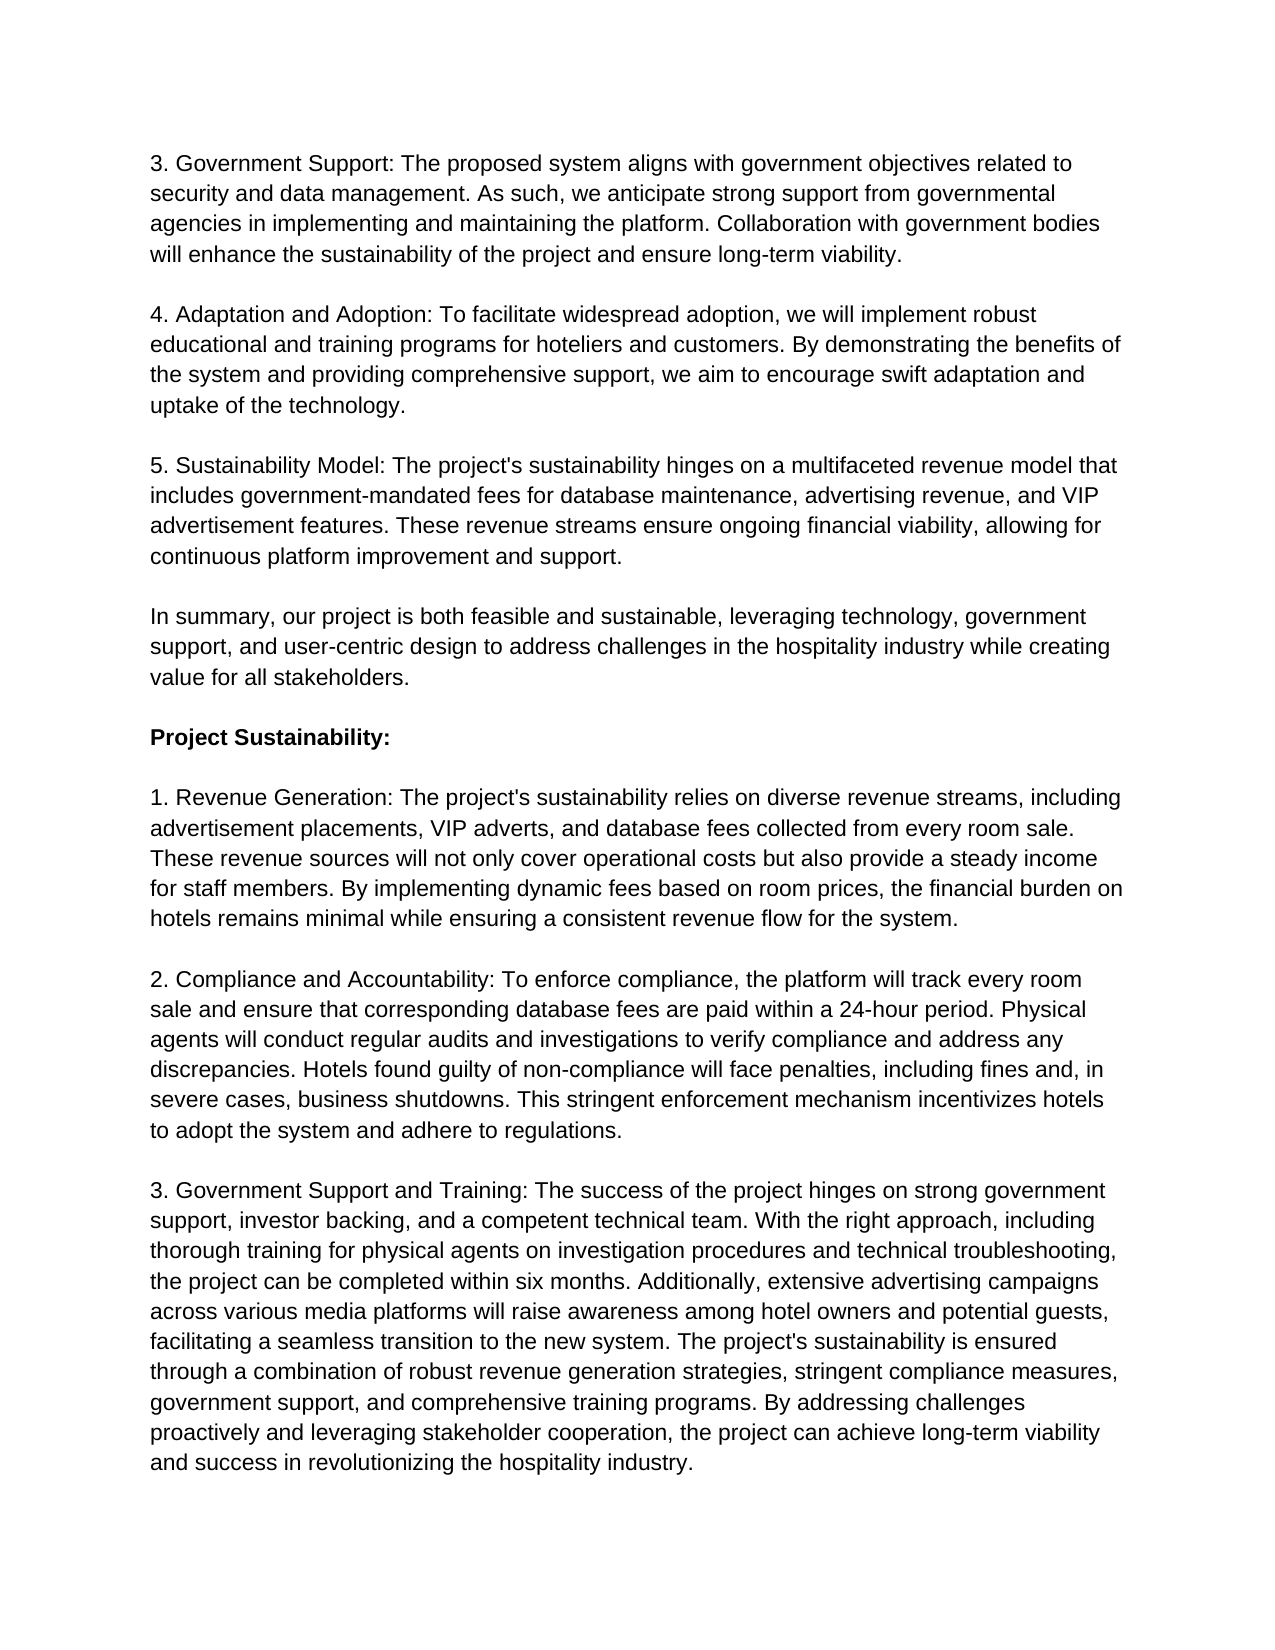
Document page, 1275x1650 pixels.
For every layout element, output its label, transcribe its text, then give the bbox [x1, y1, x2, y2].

text 3. Government Support: The proposed system aligns with government objectives related to security and data management. As such, we anticipate strong support from governmental agencies in implementing and maintaining the platform. Collaboration with government bodies will enhance the sustainability of the project and ensure long-term viability. [150, 150, 1125, 267]
text 3. Government Support and Training: The success of the project hinges on strong government support, investor backing, and a competent technical team. With the right approach, including thorough training for physical agents on investigation procedures and technical troubleshooting, the project can be completed within six months. Additionally, extensive advertising campaigns across various media platforms will raise awareness among hotel owners and potential guests, facilitating a seamless transition to the new system. The project's sustainability is ensured through a combination of robust revenue generation strategies, stringent compliance measures, government support, and comprehensive training programs. By addressing challenges proactively and leveraging stakeholder cooperation, the project can achieve long-term viability and success in revolutionizing the hospitality industry. [150, 1177, 1125, 1475]
text 1. Revenue Generation: The project's sustainability relies on diverse revenue streams, including advertisement placements, VIP adverts, and database fees collected from every room sale. These revenue sources will not only cover operational costs but also provide a steady income for staff members. By implementing dynamic fees based on room prices, the financial burden on hotels remains minimal while ensuring a consistent revenue flow for the system. [150, 784, 1125, 932]
text Project Sustainability: [150, 724, 1125, 750]
text In summary, our project is both feasible and sustainable, leveraging technology, government support, and user-centric design to address challenges in the hospitality industry while creating value for all stakeholders. [150, 603, 1125, 690]
text 4. Adaptation and Adoption: To facilitate widespread adoption, we will implement robust educational and training programs for hoteliers and customers. By demonstrating the benefits of the system and providing comprehensive support, we aim to encourage swift adaptation and uptake of the technology. [150, 301, 1125, 418]
text 2. Compliance and Accountability: To enforce compliance, the platform will track every room sale and ensure that corresponding database fees are paid within a 24-hour period. Physical agents will conduct regular audits and investigations to verify compliance and address any discrepancies. Hotels found guilty of non-compliance will face penalties, including fines and, in severe cases, business shutdowns. This stringent enforcement mechanism incentivizes hotels to adopt the system and adhere to regulations. [150, 966, 1125, 1143]
text 5. Sustainability Model: The project's sustainability hinges on a multifaceted revenue model that includes government-mandated fees for database maintenance, advertising revenue, and VIP advertisement features. These revenue streams ensure ongoing financial viability, allowing for continuous platform improvement and support. [150, 452, 1125, 569]
